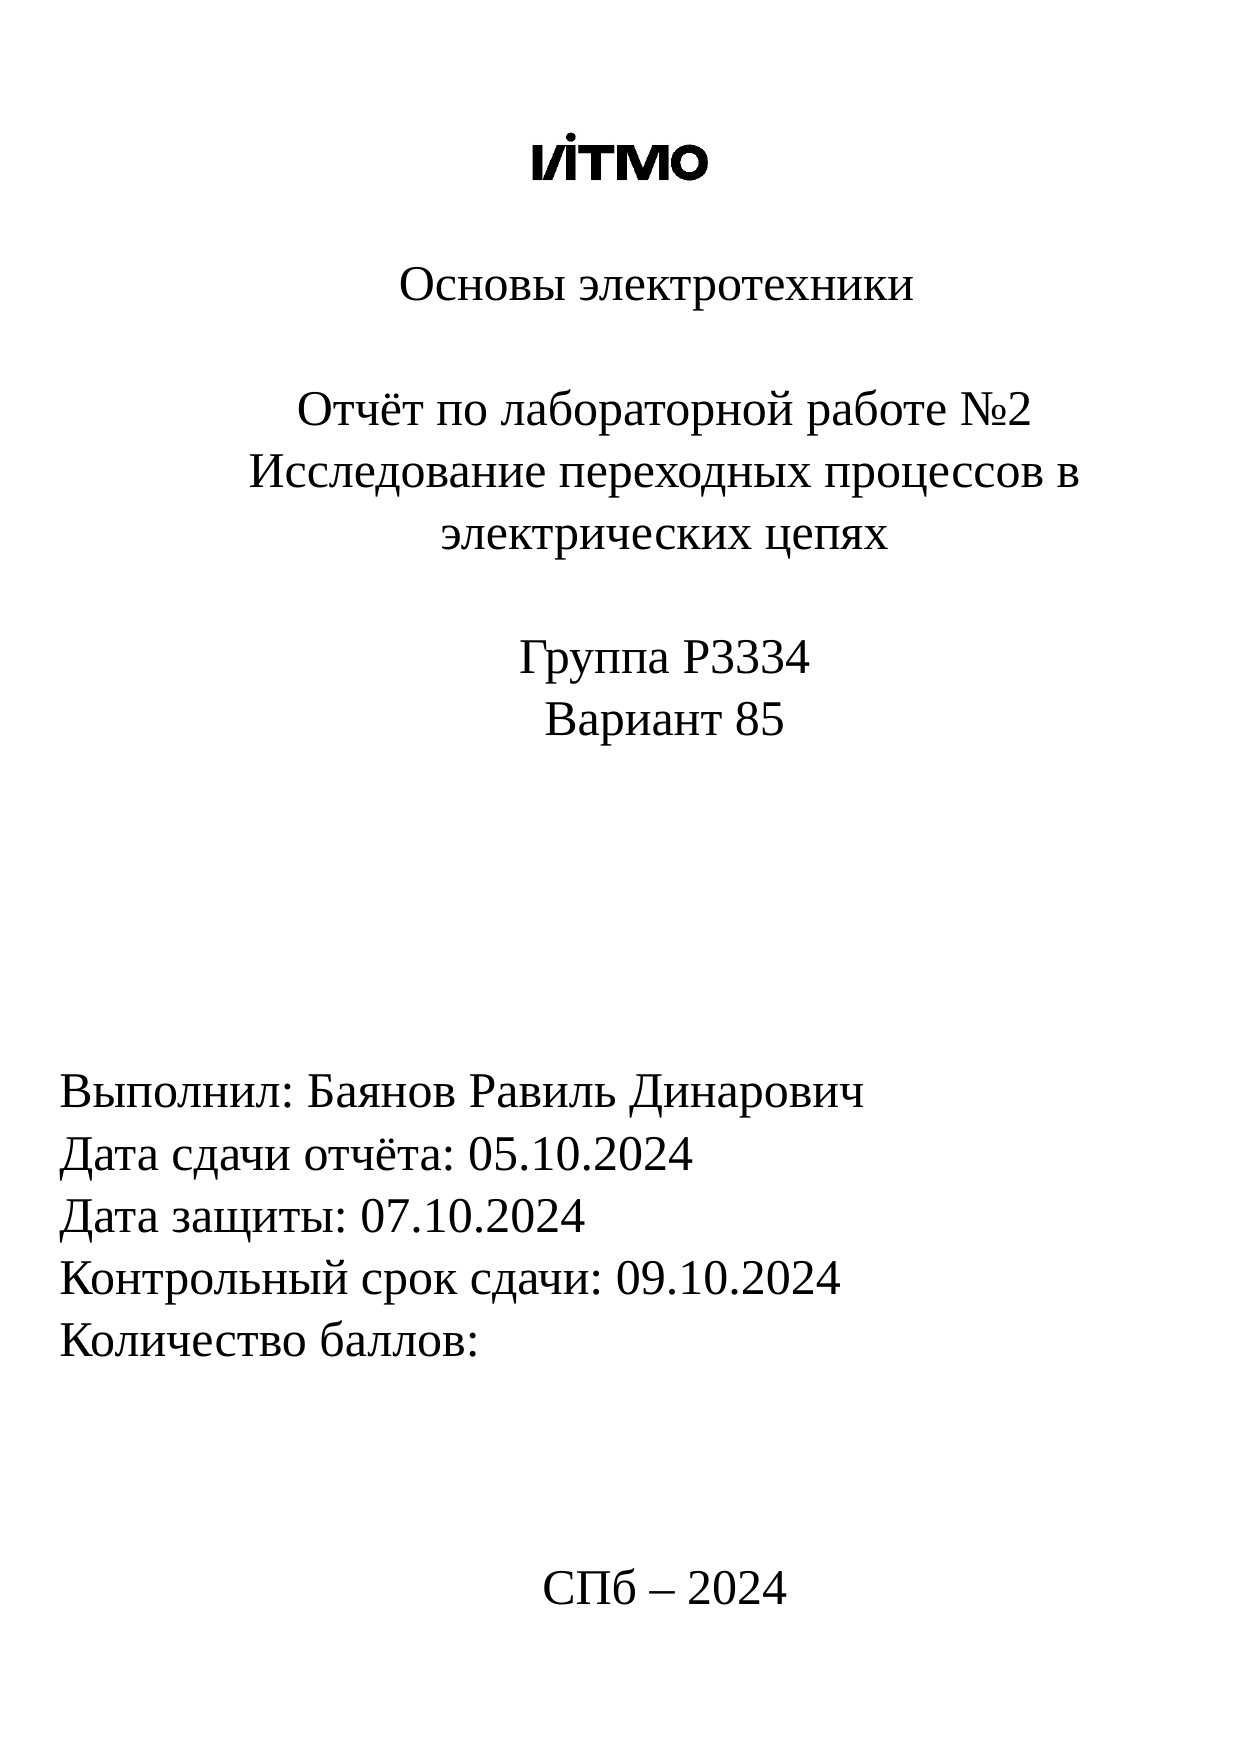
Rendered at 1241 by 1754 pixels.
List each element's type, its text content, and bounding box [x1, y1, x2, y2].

text Дата защиты: 07.10.2024 [59, 1185, 1152, 1243]
text Группа P3334 [177, 627, 1152, 684]
picture [524, 118, 716, 194]
text Контрольный срок сдачи: 09.10.2024 [59, 1247, 1152, 1305]
text Отчёт по лабораторной работе №2 [177, 378, 1152, 436]
text Вариант 85 [177, 689, 1152, 746]
text Основы электротехники [177, 254, 1152, 312]
text Исследование переходных процессов в электрических цепях [177, 440, 1152, 560]
text Дата сдачи отчёта: 05.10.2024 [59, 1123, 1152, 1181]
text Выполнил: Баянов Равиль Динарович [59, 1061, 1152, 1119]
text Количество баллов: [59, 1309, 1152, 1367]
text СПб – 2024 [177, 1558, 1152, 1615]
